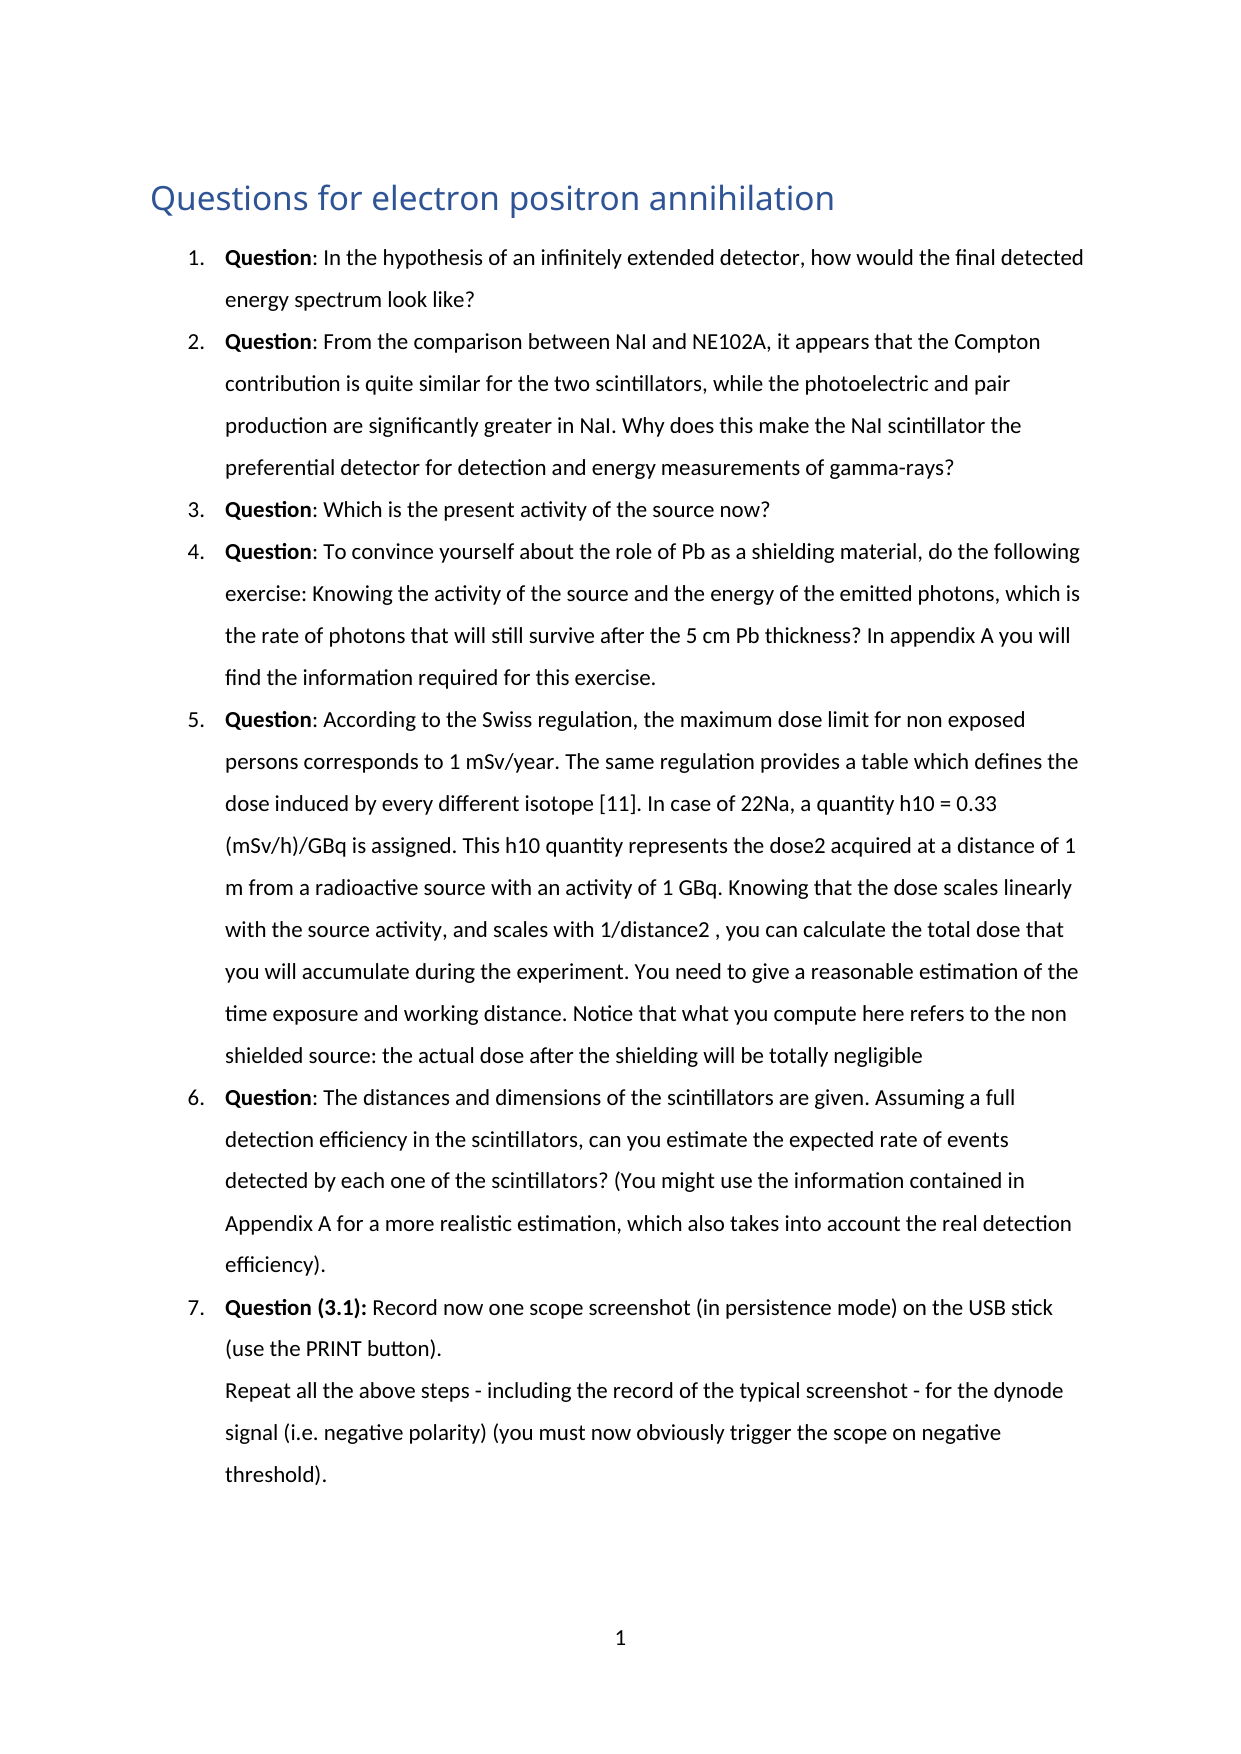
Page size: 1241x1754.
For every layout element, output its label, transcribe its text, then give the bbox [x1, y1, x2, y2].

list Question: To convince yourself about the role of Pb as a shielding material, do the following exercise: Knowing the activity of the source and the energy of the emitted photons, which is the rate of photons that will still survive after the 5 cm Pb thickness? In appendix A you will find the information required for this exercise. [187, 537, 1090, 691]
list Question: According to the Swiss regulation, the maximum dose limit for non exposed persons corresponds to 1 mSv/year. The same regulation provides a table which defines the dose induced by every different isotope [11]. In case of 22Na, a quantity h10 = 0.33 (mSv/h)/GBq is assigned. This h10 quantity represents the dose2 acquired at a distance of 1 m from a radioactive source with an activity of 1 GBq. Knowing that the dose scales linearly with the source activity, and scales with 1/distance2 , you can calculate the total dose that you will accumulate during the experiment. You need to give a reasonable estimation of the time exposure and working distance. Notice that what you compute here refers to the non shielded source: the actual dose after the shielding will be totally negligible [187, 705, 1090, 1069]
list Question: Which is the present activity of the source now? [187, 495, 1090, 523]
list Question: In the hypothesis of an infinitely extended detector, how would the final detected energy spectrum look like? [187, 243, 1090, 313]
list Question (3.1): Record now one scope screenshot (in persistence mode) on the USB stick (use the PRINT button). [187, 1293, 1090, 1363]
list Question: The distances and dimensions of the scintillators are given. Assuming a full detection efficiency in the scintillators, can you estimate the expected rate of events detected by each one of the scintillators? (You might use the information contained in Appendix A for a more realistic estimation, which also takes into account the real detection efficiency). [187, 1083, 1090, 1279]
list Repeat all the above steps - including the record of the typical screenshot - for the dynode signal (i.e. negative polarity) (you must now obviously trigger the scope on negative threshold). [225, 1377, 1090, 1488]
list Question: From the comparison between NaI and NE102A, it appears that the Compton contribution is quite similar for the two scintillators, while the photoelectric and pair production are significantly greater in NaI. Why does this make the NaI scintillator the preferential detector for detection and energy measurements of gamma-rays? [187, 327, 1090, 481]
subtitle Questions for electron positron annihilation [150, 175, 1090, 220]
